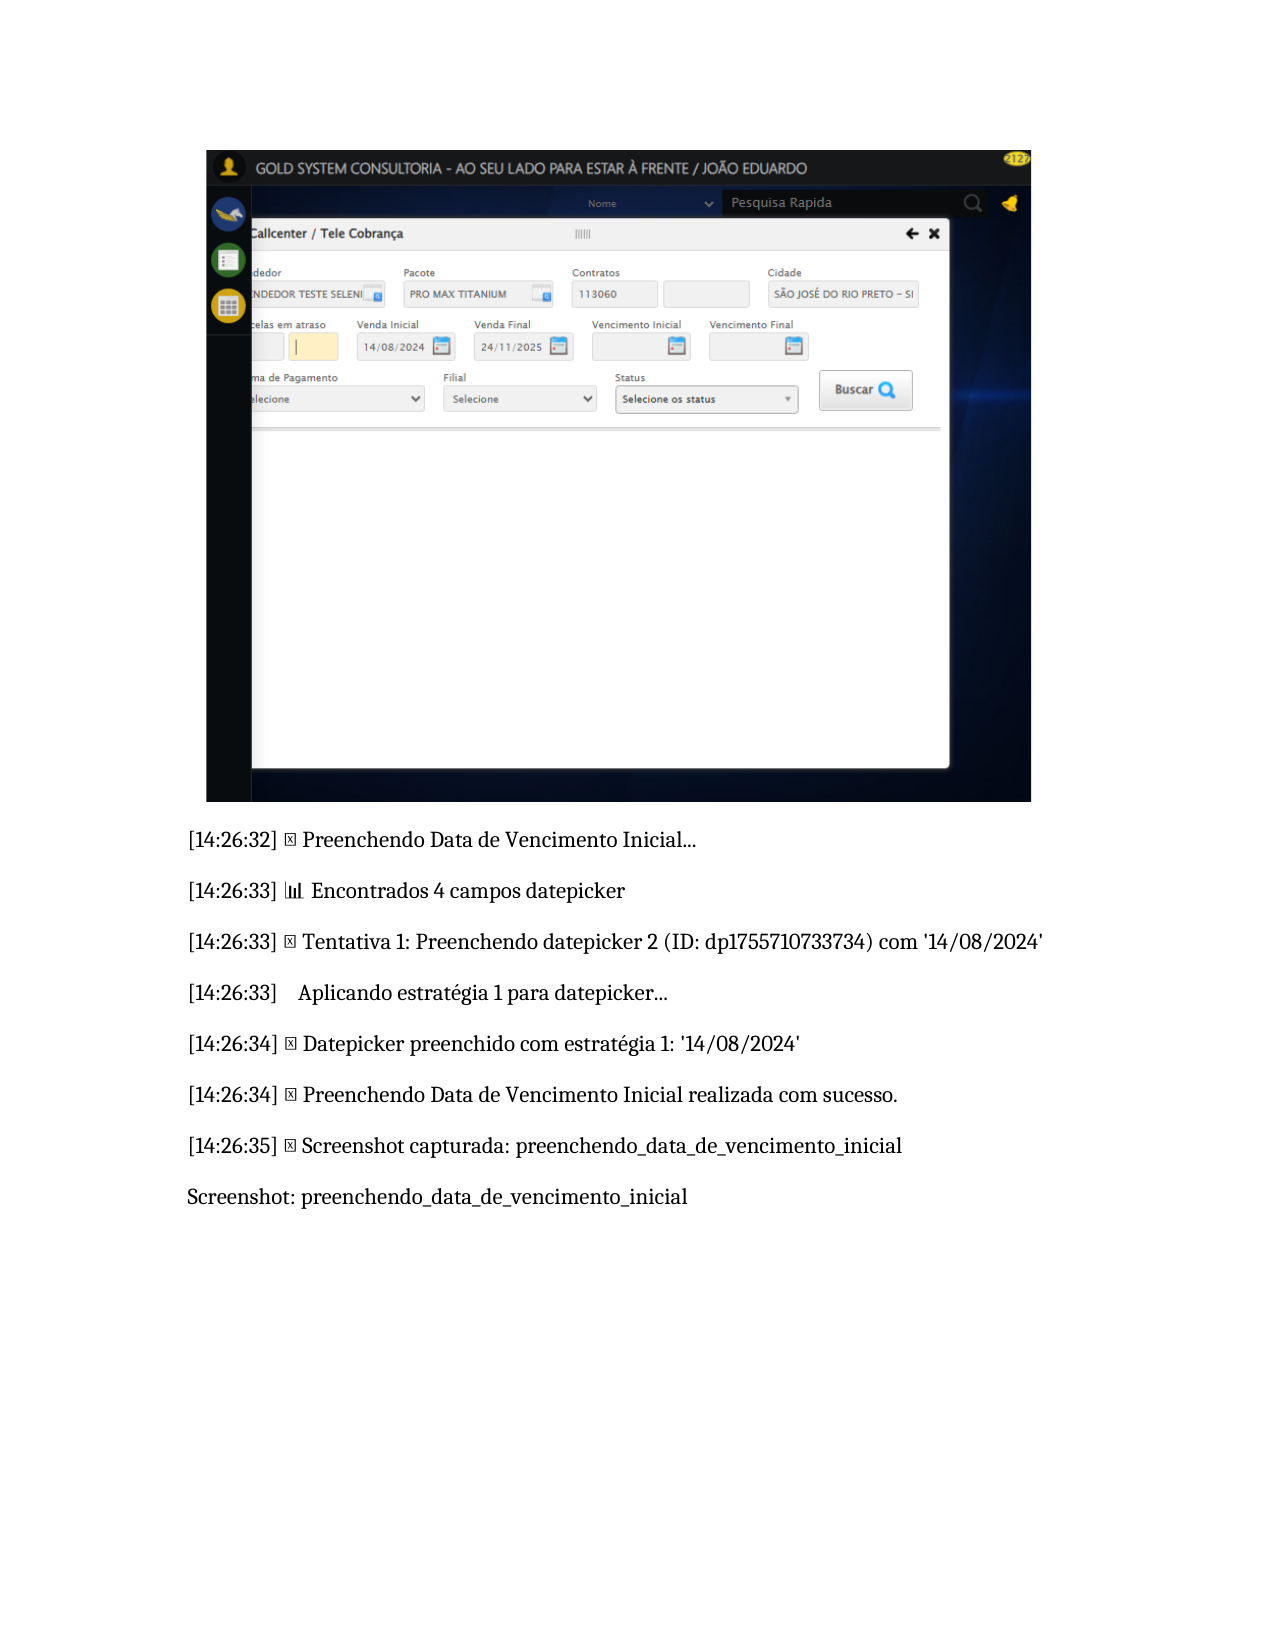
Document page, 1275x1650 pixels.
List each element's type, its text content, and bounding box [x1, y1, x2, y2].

text Screenshot: preenchendo_data_de_vencimento_inicial [187, 1184, 1087, 1210]
text [14:26:35] 📸 Screenshot capturada: preenchendo_data_de_vencimento_inicial [187, 1133, 1087, 1159]
text [14:26:34] ✅ Datepicker preenchido com estratégia 1: '14/08/2024' [187, 1031, 1087, 1057]
picture [206, 150, 1032, 802]
text [14:26:34] ✅ Preenchendo Data de Vencimento Inicial realizada com sucesso. [187, 1082, 1087, 1108]
text [14:26:33] Aplicando estratégia 1 para datepicker... [187, 980, 1087, 1006]
text [14:26:32] 🔄 Preenchendo Data de Vencimento Inicial... [187, 827, 1087, 853]
text [14:26:33] 🎯 Tentativa 1: Preenchendo datepicker 2 (ID: dp1755710733734) com '14/08/2024' [187, 929, 1087, 955]
text [14:26:33] 📊 Encontrados 4 campos datepicker [187, 878, 1087, 904]
